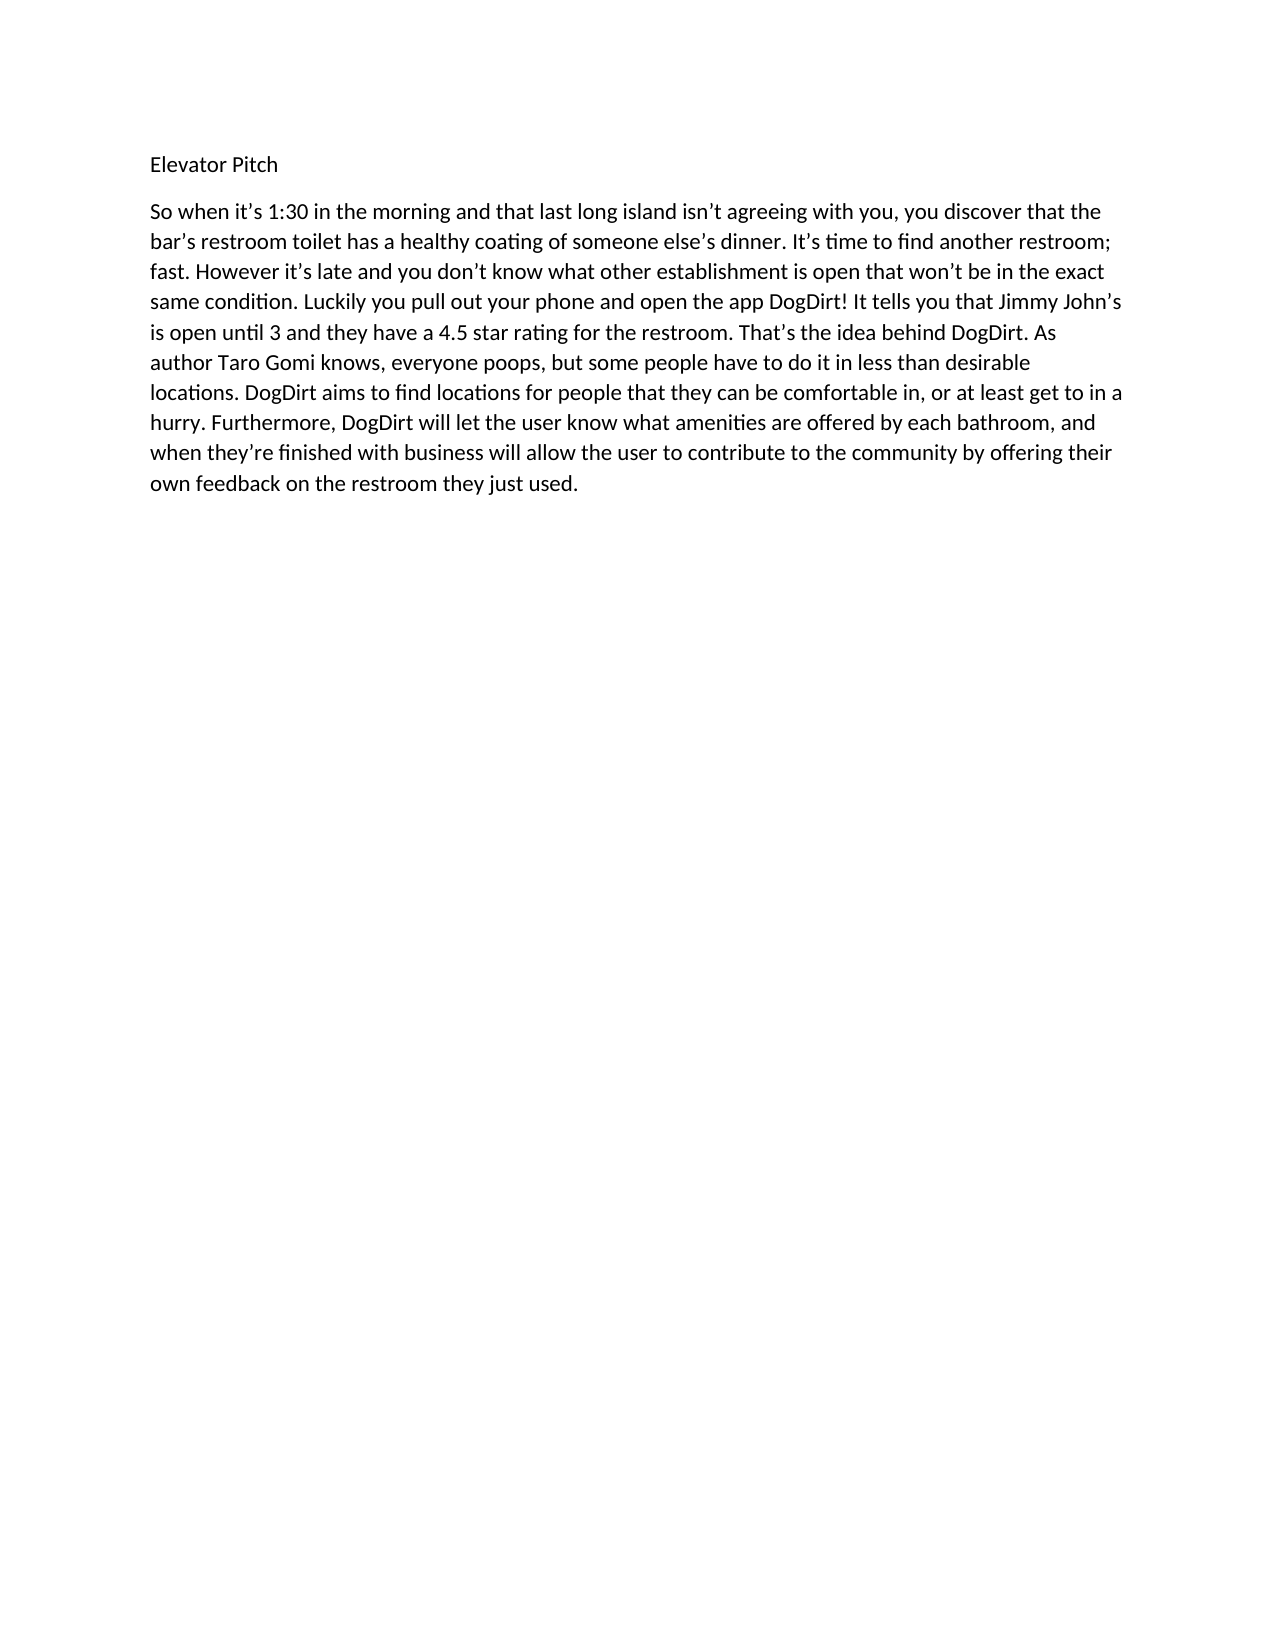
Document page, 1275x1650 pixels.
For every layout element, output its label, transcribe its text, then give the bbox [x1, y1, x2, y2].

text So when it’s 1:30 in the morning and that last long island isn’t agreeing with you, you discover that the bar’s restroom toilet has a healthy coating of someone else’s dinner. It’s time to find another restroom; fast. However it’s late and you don’t know what other establishment is open that won’t be in the exact same condition. Luckily you pull out your phone and open the app DogDirt! It tells you that Jimmy John’s is open until 3 and they have a 4.5 star rating for the restroom. That’s the idea behind DogDirt. As author Taro Gomi knows, everyone poops, but some people have to do it in less than desirable locations. DogDirt aims to find locations for people that they can be comfortable in, or at least get to in a hurry. Furthermore, DogDirt will let the user know what amenities are offered by each bathroom, and when they’re finished with business will allow the user to contribute to the community by offering their own feedback on the restroom they just used. [150, 197, 1125, 497]
text Elevator Pitch [150, 150, 1125, 178]
